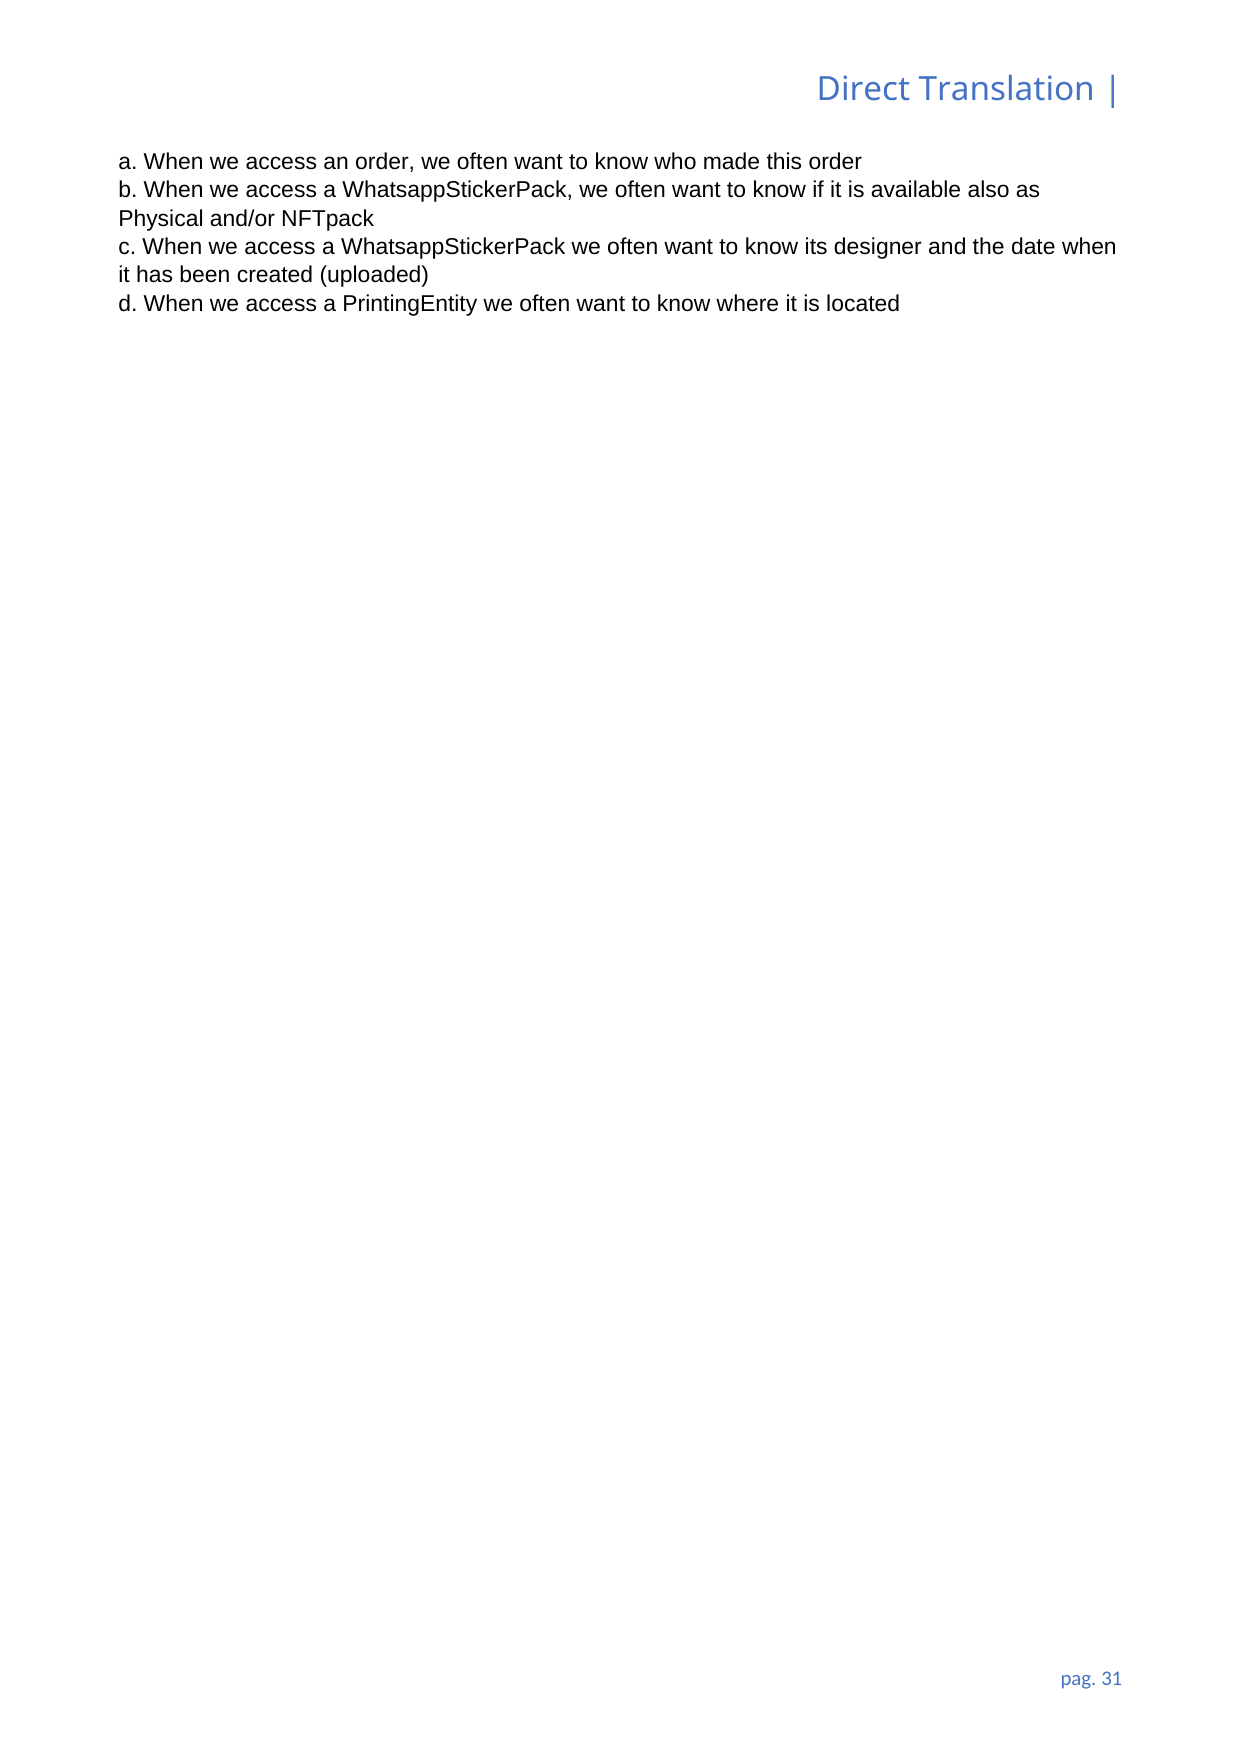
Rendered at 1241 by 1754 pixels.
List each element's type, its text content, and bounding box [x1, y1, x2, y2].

text a. When we access an order, we often want to know who made this order b. When we access a WhatsappStickerPack, we often want to know if it is available also as Physical and/or NFTpack c. When we access a WhatsappStickerPack we often want to know its designer and the date when it has been created (uploaded) d. When we access a PrintingEntity we often want to know where it is located [118, 148, 1122, 316]
